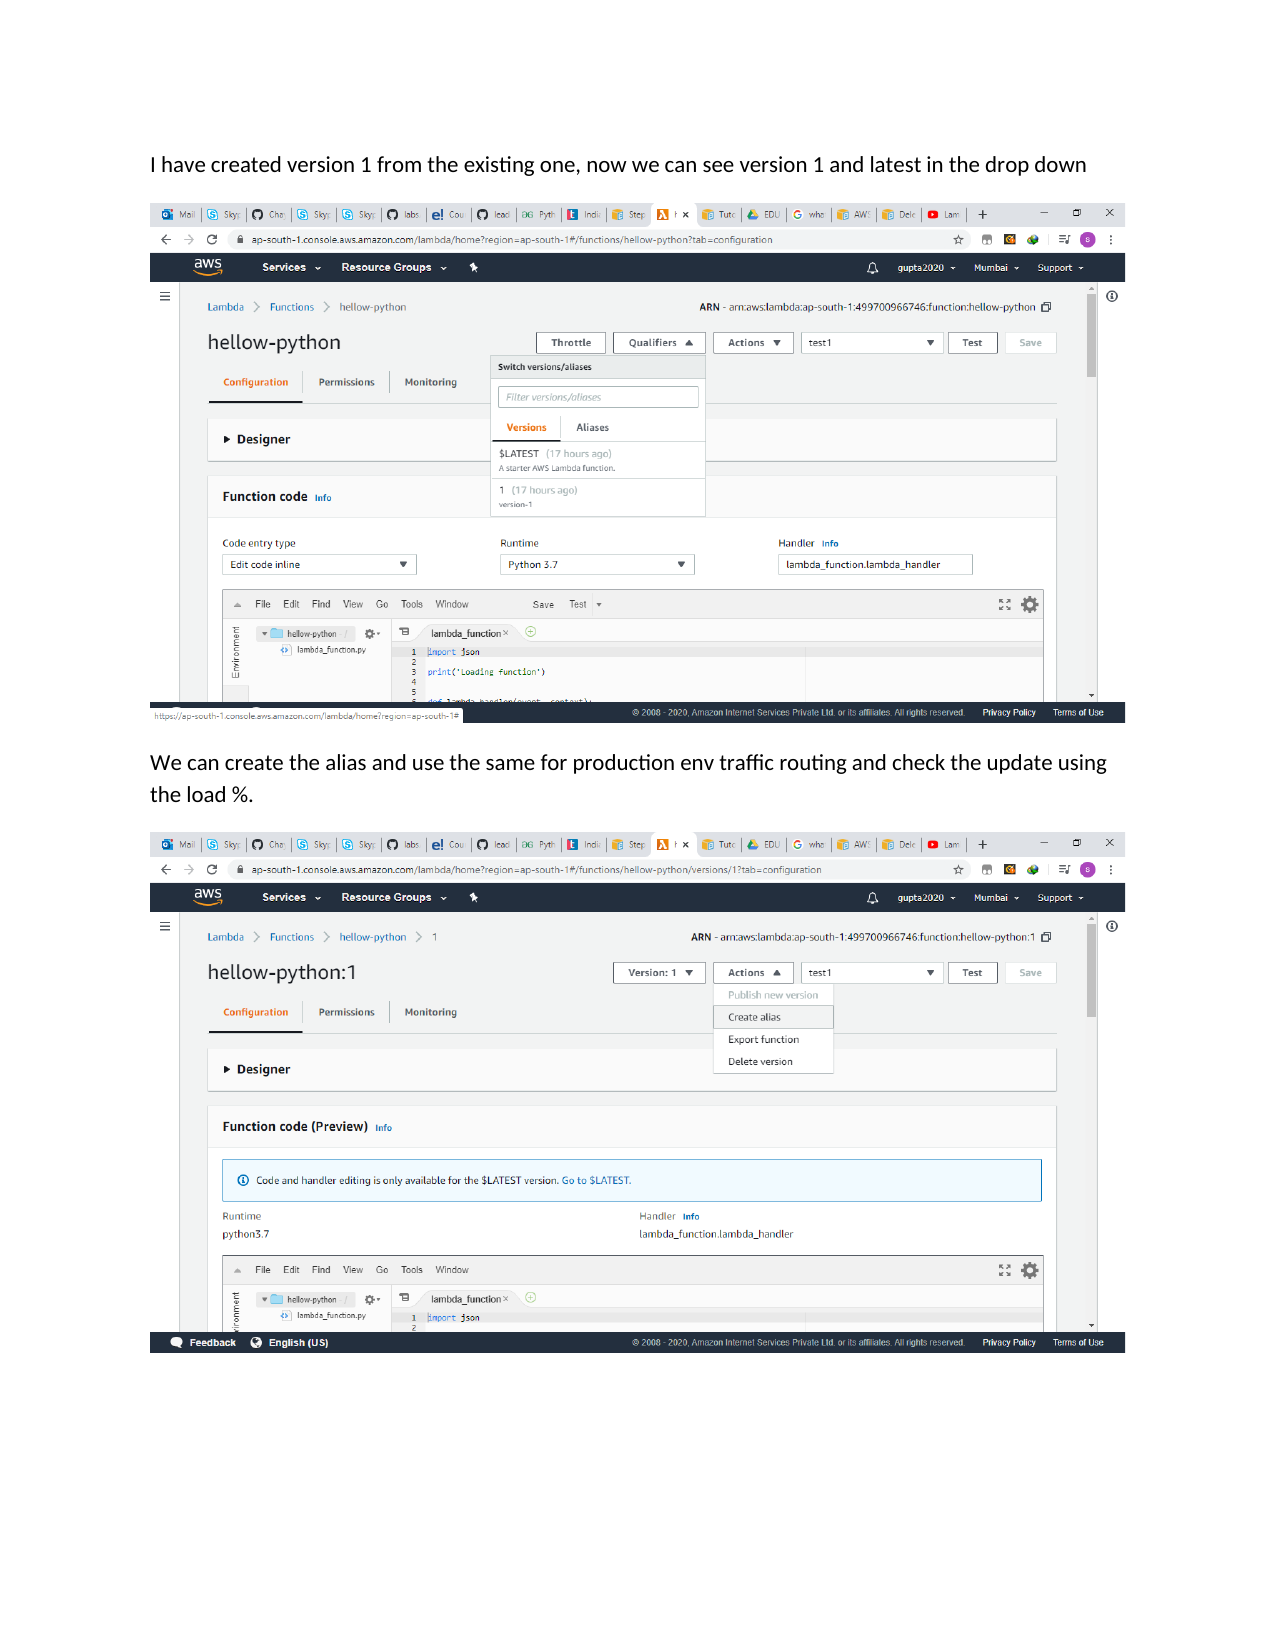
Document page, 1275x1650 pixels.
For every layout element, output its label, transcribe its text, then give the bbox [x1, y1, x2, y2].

text We can create the alias and use the same for production env traffic routing and check the update using the load %. [150, 748, 1125, 808]
picture [150, 203, 1125, 723]
text I have created version 1 from the existing one, now we can see version 1 and latest in the drop down [150, 150, 1125, 178]
picture [150, 832, 1125, 1353]
